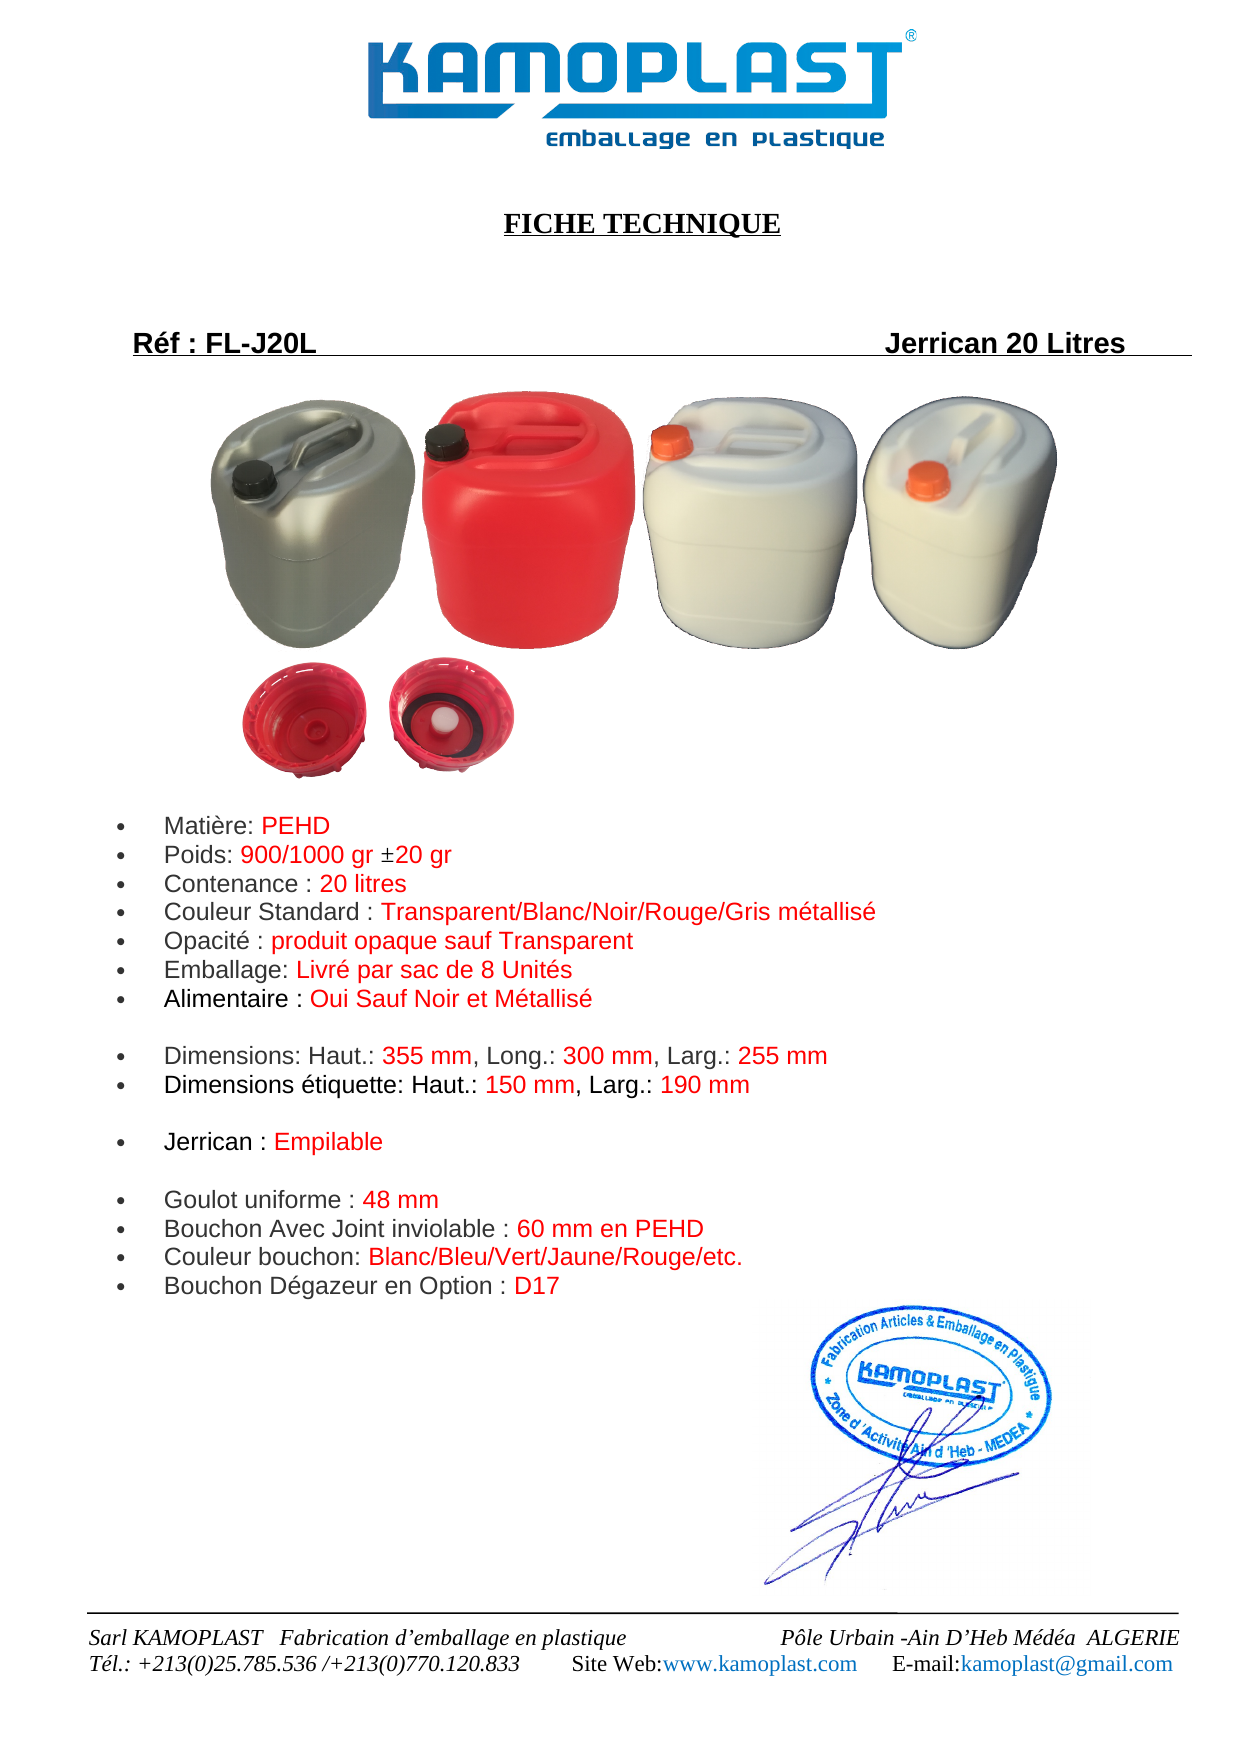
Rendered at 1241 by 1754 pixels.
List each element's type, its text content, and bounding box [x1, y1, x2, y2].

text Tél.: +213(0)25.785.536 /+213(0)770.120.833 Site Web:www.kamoplast.com E-mail:kamoplast@gmail.com [89, 1650, 1196, 1677]
list Poids: 900/1000 gr 20 gr [89, 840, 1196, 868]
list Alimentaire : Oui Sauf Noir et Métallisé [89, 983, 1196, 1012]
text Sarl KAMOPLAST Fabrication d’emballage en plastique Pôle Urbain -Ain D’Heb Médéa ALGERIE [89, 1624, 1196, 1650]
list Opacité : produit opaque sauf Transparent [89, 926, 1196, 955]
list Réf : FL-J20L Jerrican 20 Litres [132, 326, 1196, 359]
list Jerrican : Empilable [89, 1127, 1196, 1156]
list Dimensions: Haut.: 355 mm, Long.: 300 mm, Larg.: 255 mm [89, 1041, 1196, 1070]
list Contenance : 20 litres [89, 868, 1196, 897]
list Goulot uniforme : 48 mm [89, 1185, 1196, 1213]
list Bouchon Dégazeur en Option : D17 [89, 1271, 1196, 1300]
picture [752, 1299, 1091, 1596]
list Dimensions étiquette: Haut.: 150 mm, Larg.: 190 mm [89, 1070, 1196, 1098]
list Couleur Standard : Transparent/Blanc/Noir/Rouge/Gris métallisé [89, 897, 1196, 926]
list Bouchon Avec Joint inviolable : 60 mm en PEHD [89, 1213, 1196, 1242]
text FICHE TECHNIQUE [89, 206, 1196, 239]
list Emballage: Livré par sac de 8 Unités [89, 955, 1196, 983]
list Couleur bouchon: Blanc/Bleu/Vert/Jaune/Rouge/etc. [89, 1242, 1196, 1271]
picture [206, 387, 1059, 783]
list Matière: PEHD [89, 811, 1196, 840]
picture [368, 29, 917, 149]
